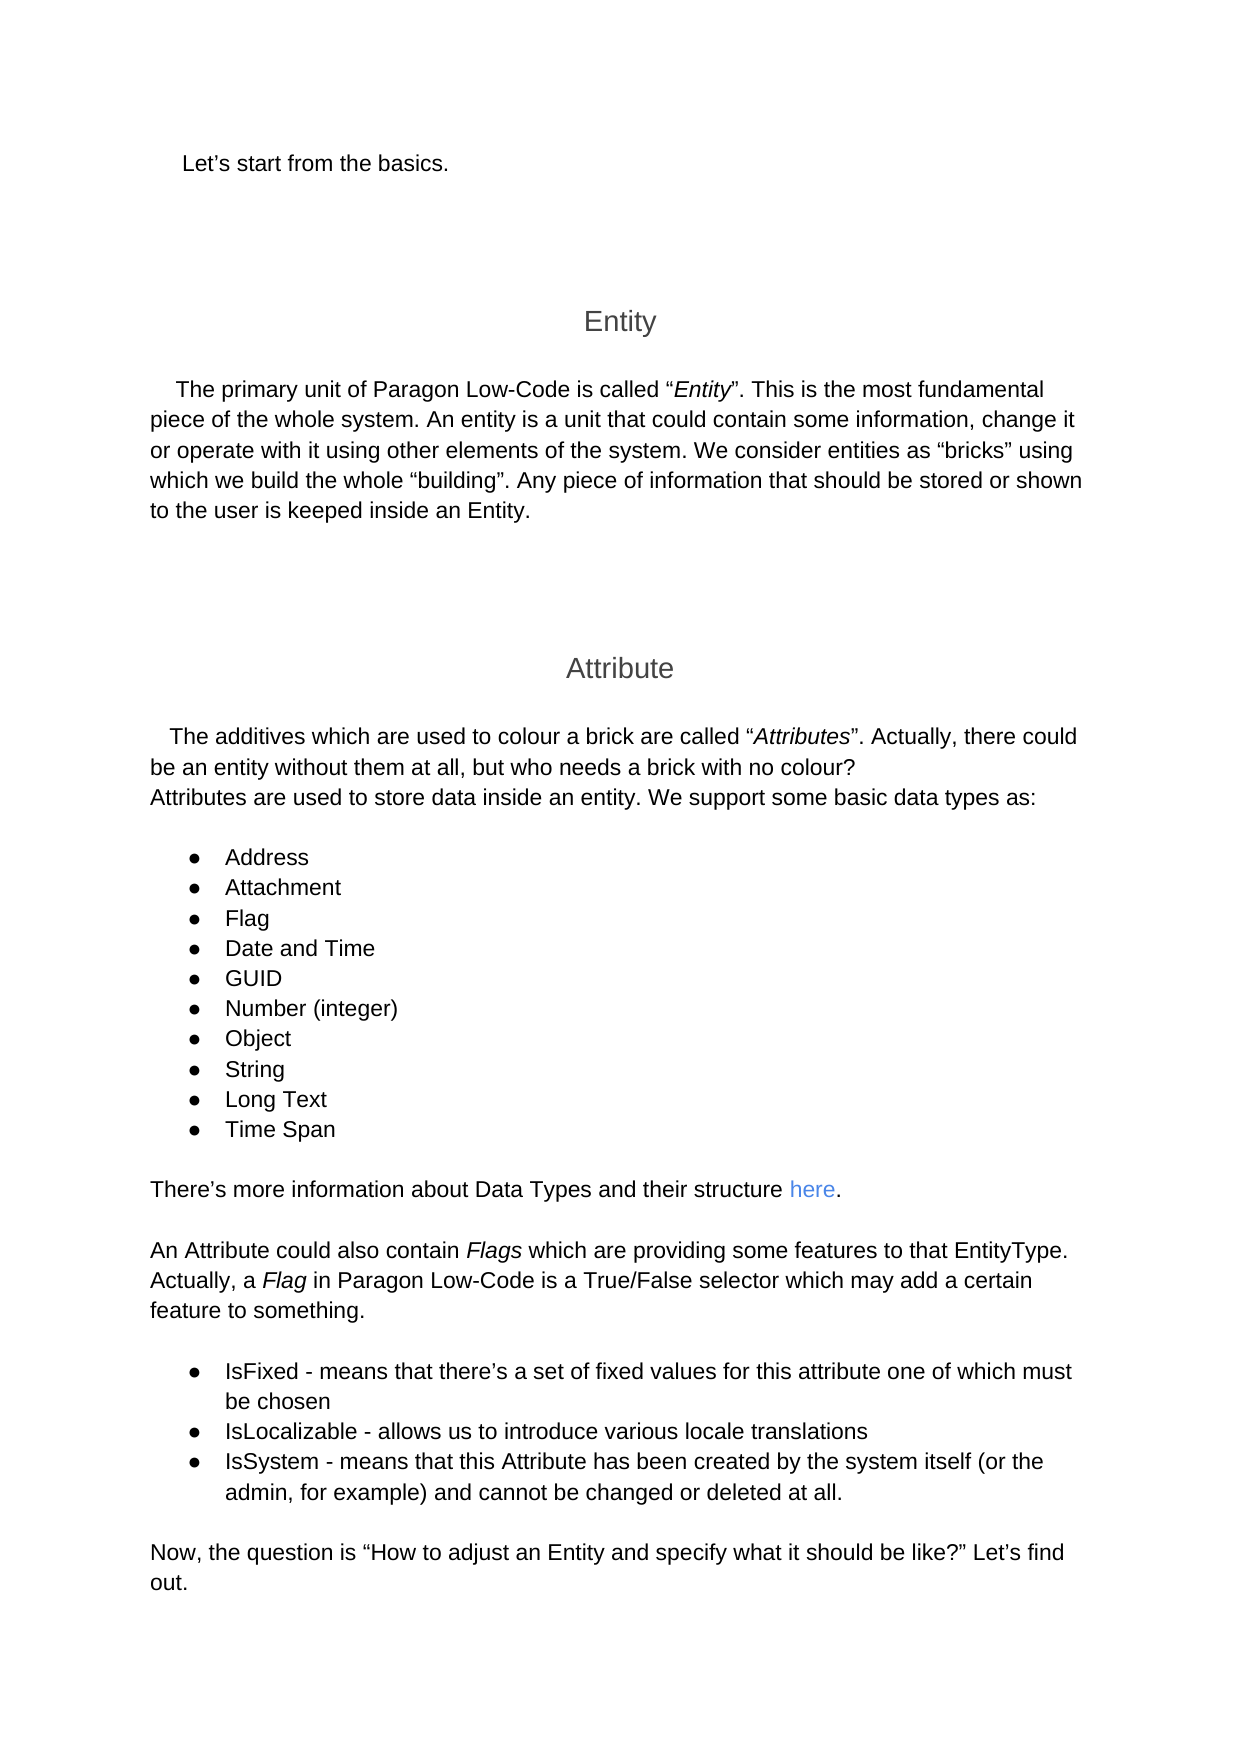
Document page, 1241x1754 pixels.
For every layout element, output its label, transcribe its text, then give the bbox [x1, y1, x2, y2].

list Object [187, 1025, 1090, 1052]
subtitle Entity [150, 304, 1090, 338]
list Number (integer) [187, 995, 1090, 1022]
list IsFixed - means that there’s a set of fixed values for this attribute one of which must be chosen [187, 1358, 1090, 1414]
list Attachment [187, 874, 1090, 901]
text An Attribute could also contain Flags which are providing some features to that EntityType. Actually, a Flag in Paragon Low-Code is a True/False selector which may add a certain feature to something. [150, 1237, 1090, 1324]
list Address [187, 844, 1090, 871]
list IsSystem - means that this Attribute has been created by the system itself (or the admin, for example) and cannot be changed or deleted at all. [187, 1448, 1090, 1505]
text The primary unit of Paragon Low-Code is called “Entity”. This is the most fundamental piece of the whole system. An entity is a unit that could contain some information, change it or operate with it using other elements of the system. We consider entities as “bricks” using which we build the whole “building”. Any piece of information that should be stored or shown to the user is keeped inside an Entity. [150, 346, 1090, 554]
list String [187, 1056, 1090, 1082]
text There’s more information about Data Types and their structure here. [150, 1176, 1090, 1203]
subtitle Attribute [150, 651, 1090, 685]
text The additives which are used to colour a brick are called “Attributes”. Actually, there could be an entity without them at all, but who needs a brick with no colour? Attributes are used to store data inside an entity. We support some basic data types as: [150, 693, 1090, 810]
text Now, the question is “How to adjust an Entity and specify what it should be like?” Let’s find out. [150, 1539, 1090, 1596]
list Time Span [187, 1116, 1090, 1173]
list IsLocalizable - allows us to introduce various locale translations [187, 1418, 1090, 1444]
text Let’s start from the basics. [150, 150, 1090, 176]
list GUID [187, 965, 1090, 991]
list Long Text [187, 1086, 1090, 1112]
list Date and Time [187, 935, 1090, 961]
list Flag [187, 904, 1090, 931]
